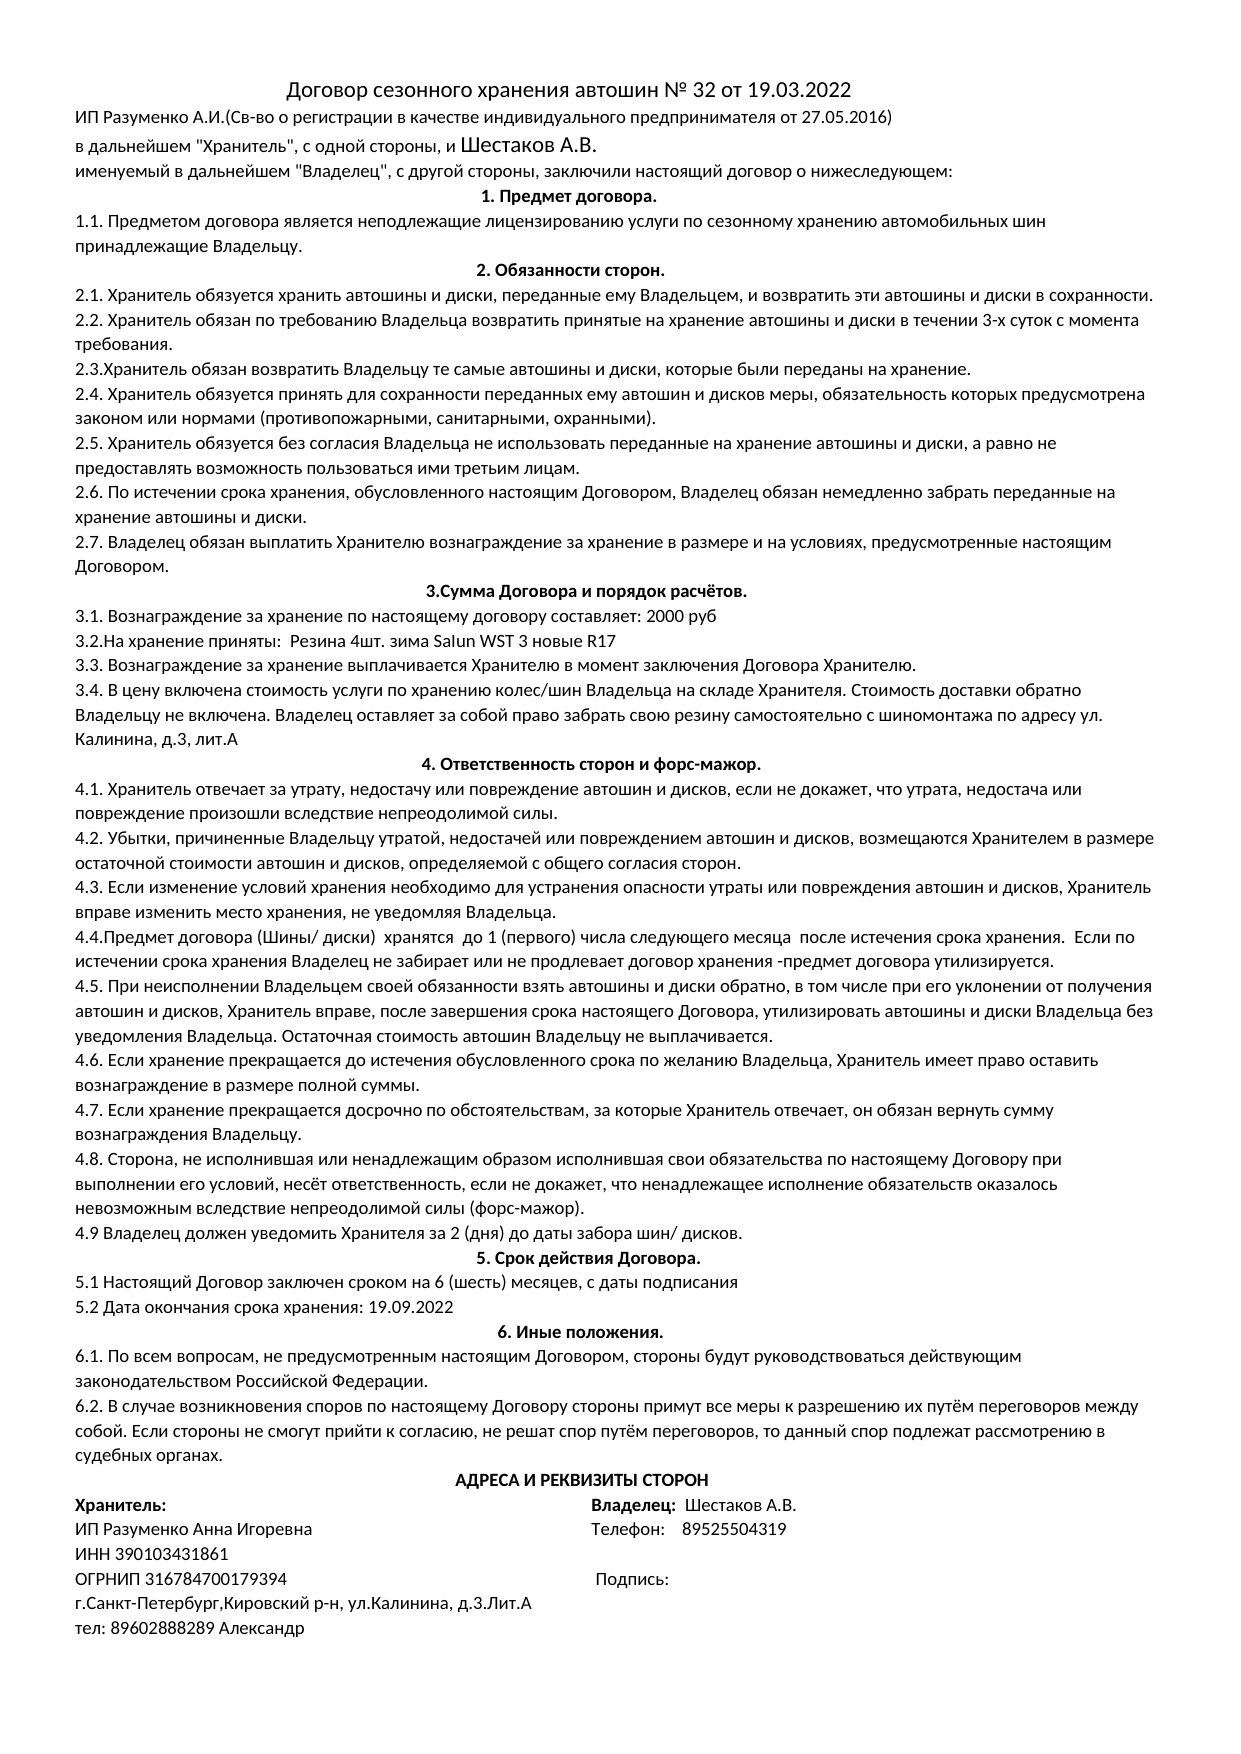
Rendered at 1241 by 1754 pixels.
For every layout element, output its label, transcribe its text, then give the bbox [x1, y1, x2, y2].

text Договор сезонного хранения автошин № 32 от 19.03.2022 ИП Разуменко А.И.(Св-во о регистрации в качестве индивидуального предпринимателя от 27.05.2016) в дальнейшем "Хранитель", с одной стороны, и Шестаков А.В. именуемый в дальнейшем "Владелец", с другой стороны, заключили настоящий договор о нижеследующем: 1. Предмет договора. 1.1. Предметом договора является неподлежащие лицензированию услуги по сезонному хранению автомобильных шин принадлежащие Владельцу. 2. Обязанности сторон. 2.1. Хранитель обязуется хранить автошины и диски, переданные ему Владельцем, и возвратить эти автошины и диски в сохранности. 2.2. Хранитель обязан по требованию Владельца возвратить принятые на хранение автошины и диски в течении 3-х суток с момента требования. 2.3.Хранитель обязан возвратить Владельцу те самые автошины и диски, которые были переданы на хранение. 2.4. Хранитель обязуется принять для сохранности переданных ему автошин и дисков меры, обязательность которых предусмотрена законом или нормами (противопожарными, санитарными, охранными). 2.5. Хранитель обязуется без согласия Владельца не использовать переданные на хранение автошины и диски, а равно не предоставлять возможность пользоваться ими третьим лицам. 2.6. По истечении срока хранения, обусловленного настоящим Договором, Владелец обязан немедленно забрать переданные на хранение автошины и диски. 2.7. Владелец обязан выплатить Хранителю вознаграждение за хранение в размере и на условиях, предусмотренные настоящим Договором. 3.Сумма Договора и порядок расчётов. 3.1. Вознаграждение за хранение по настоящему договору составляет: 2000 руб 3.2.На хранение приняты: Резина 4шт. зима SaIun WST 3 новые R17 3.3. Вознаграждение за хранение выплачивается Хранителю в момент заключения Договора Хранителю. 3.4. В цену включена стоимость услуги по хранению колес/шин Владельца на складе Хранителя. Стоимость доставки обратно Владельцу не включена. Владелец оставляет за собой право забрать свою резину самостоятельно с шиномонтажа по адресу ул. Калинина, д.3, лит.А 4. Ответственность сторон и форс-мажор. 4.1. Хранитель отвечает за утрату, недостачу или повреждение автошин и дисков, если не докажет, что утрата, недостача или повреждение произошли вследствие непреодолимой силы. 4.2. Убытки, причиненные Владельцу утратой, недостачей или повреждением автошин и дисков, возмещаются Хранителем в размере остаточной стоимости автошин и дисков, определяемой с общего согласия сторон. 4.3. Если изменение условий хранения необходимо для устранения опасности утраты или повреждения автошин и дисков, Хранитель вправе изменить место хранения, не уведомляя Владельца. 4.4.Предмет договора (Шины/ диски) хранятся до 1 (первого) числа следующего месяца после истечения срока хранения. Если по истечении срока хранения Владелец не забирает или не продлевает договор хранения -предмет договора утилизируется. 4.5. При неисполнении Владельцем своей обязанности взять автошины и диски обратно, в том числе при его уклонении от получения автошин и дисков, Хранитель вправе, после завершения срока настоящего Договора, утилизировать автошины и диски Владельца без уведомления Владельца. Остаточная стоимость автошин Владельцу не выплачивается. 4.6. Если хранение прекращается до истечения обусловленного срока по желанию Владельца, Хранитель имеет право оставить вознаграждение в размере полной суммы. 4.7. Если хранение прекращается досрочно по обстоятельствам, за которые Хранитель отвечает, он обязан вернуть сумму вознаграждения Владельцу. 4.8. Сторона, не исполнившая или ненадлежащим образом исполнившая свои обязательства по настоящему Договору при выполнении его условий, несёт ответственность, если не докажет, что ненадлежащее исполнение обязательств оказалось невозможным вследствие непреодолимой силы (форс-мажор). 4.9 Владелец должен уведомить Хранителя за 2 (дня) до даты забора шин/ дисков. 5. Срок действия Договора. 5.1 Настоящий Договор заключен сроком на 6 (шесть) месяцев, с даты подписания 5.2 Дата окончания срока хранения: 19.09.2022 6. Иные положения. 6.1. По всем вопросам, не предусмотренным настоящим Договором, стороны будут руководствоваться действующим законодательством Российской Федерации. 6.2. В случае возникновения споров по настоящему Договору стороны примут все меры к разрешению их путём переговоров между собой. Если стороны не смогут прийти к согласию, не решат спор путём переговоров, то данный спор подлежат рассмотрению в судебных органах. АДРЕСА И РЕКВИЗИТЫ СТОРОН Хранитель: Владелец: Шестаков А.В. ИП Разуменко Анна Игоревна Телефон: 89525504319 ИНН 390103431861 ОГРНИП 316784700179394 Подпись: г.Санкт-Петербург,Кировский р-н, ул.Калинина, д.3.Лит.А тел: 89602888289 Александр [75, 75, 1165, 1669]
